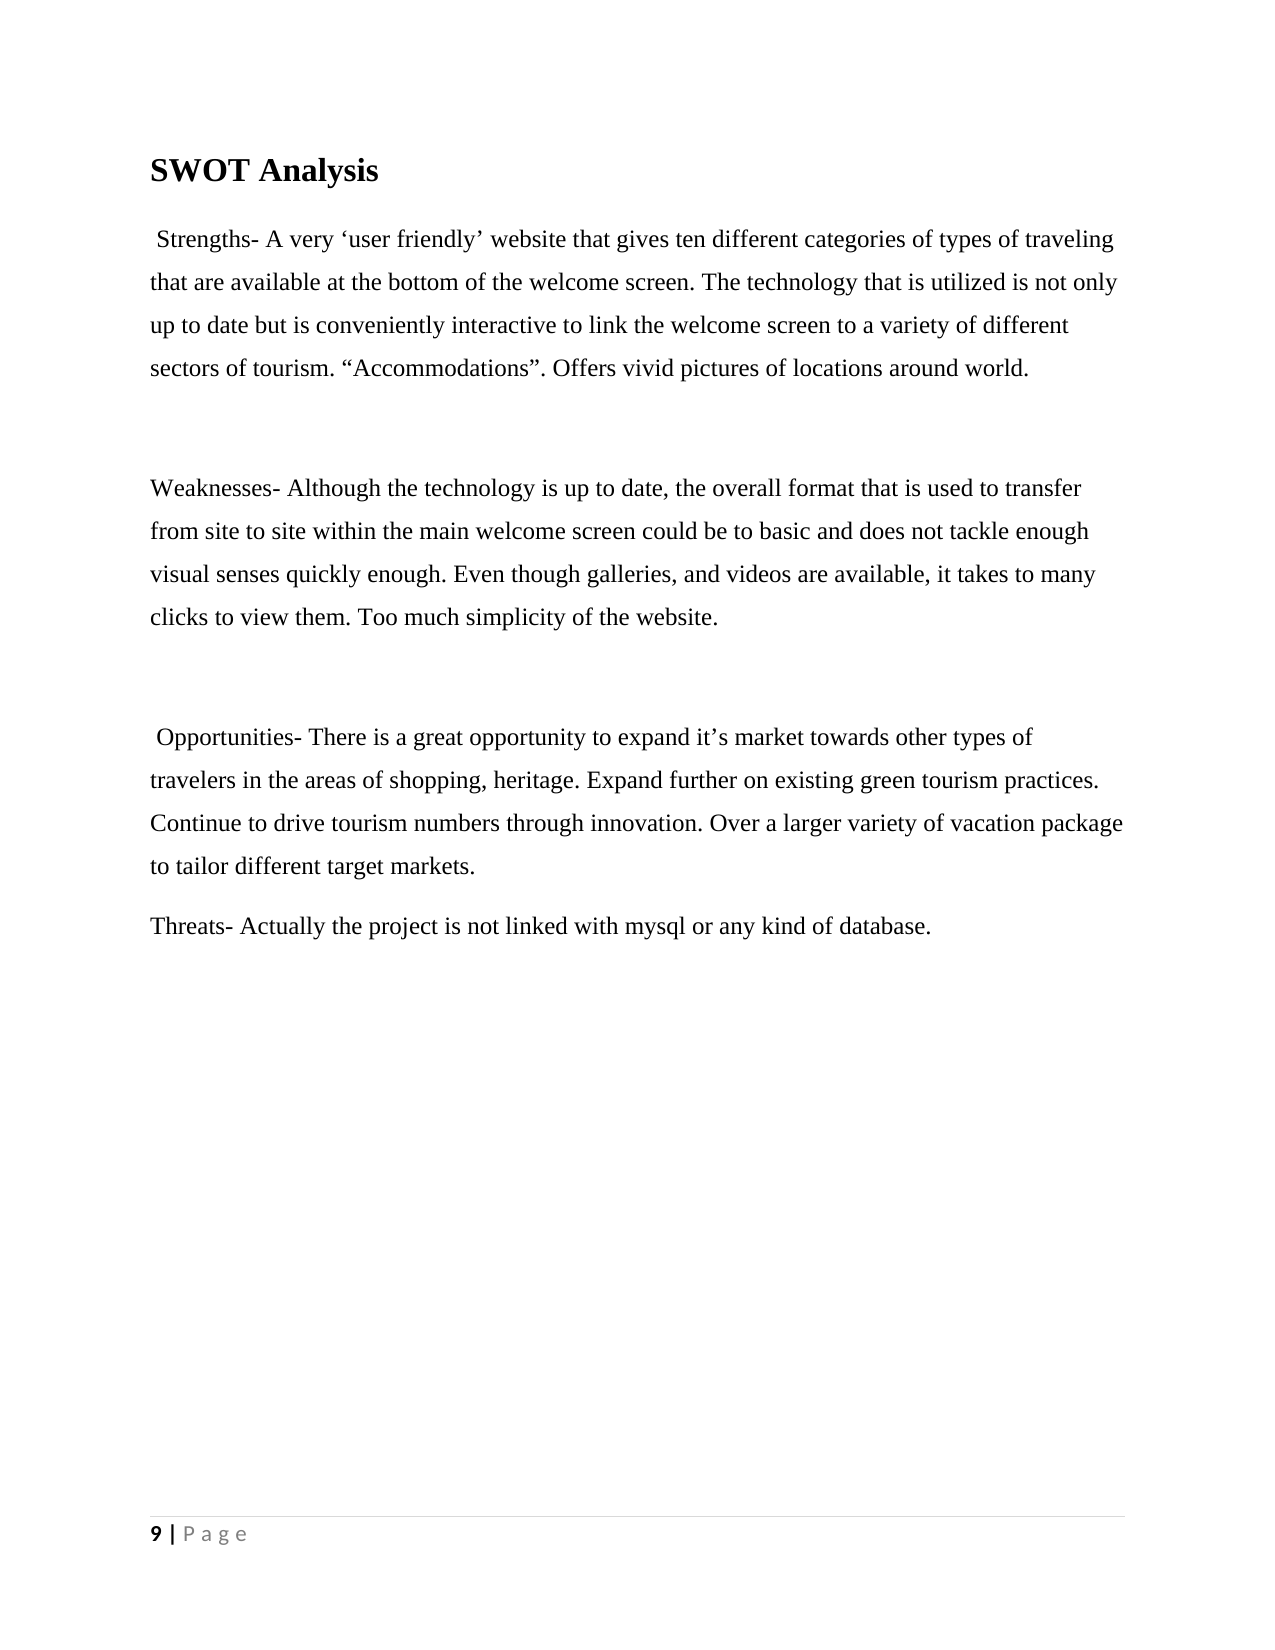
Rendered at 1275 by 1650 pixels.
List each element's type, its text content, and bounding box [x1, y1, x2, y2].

text Opportunities- There is a great opportunity to expand it’s market towards other types of travelers in the areas of shopping, heritage. Expand further on existing green tourism practices. Continue to drive tourism numbers through innovation. Over a larger variety of vacation package to tailor different target markets. [150, 722, 1125, 880]
text Weaknesses- Although the technology is up to date, the overall format that is used to transfer from site to site within the main welcome screen could be to basic and does not tackle enough visual senses quickly enough. Even though galleries, and videos are available, it takes to many clicks to view them. Too much simplicity of the website. [150, 473, 1125, 631]
text Threats- Actually the project is not linked with mysql or any kind of database. [150, 911, 1125, 940]
text SWOT Analysis [150, 150, 1125, 188]
text Strengths- A very ‘user friendly’ website that gives ten different categories of types of traveling that are available at the bottom of the welcome screen. The technology that is utilized is not only up to date but is conveniently interactive to link the welcome screen to a variety of different sectors of tourism. “Accommodations”. Offers vivid pictures of locations around world. [150, 224, 1125, 382]
